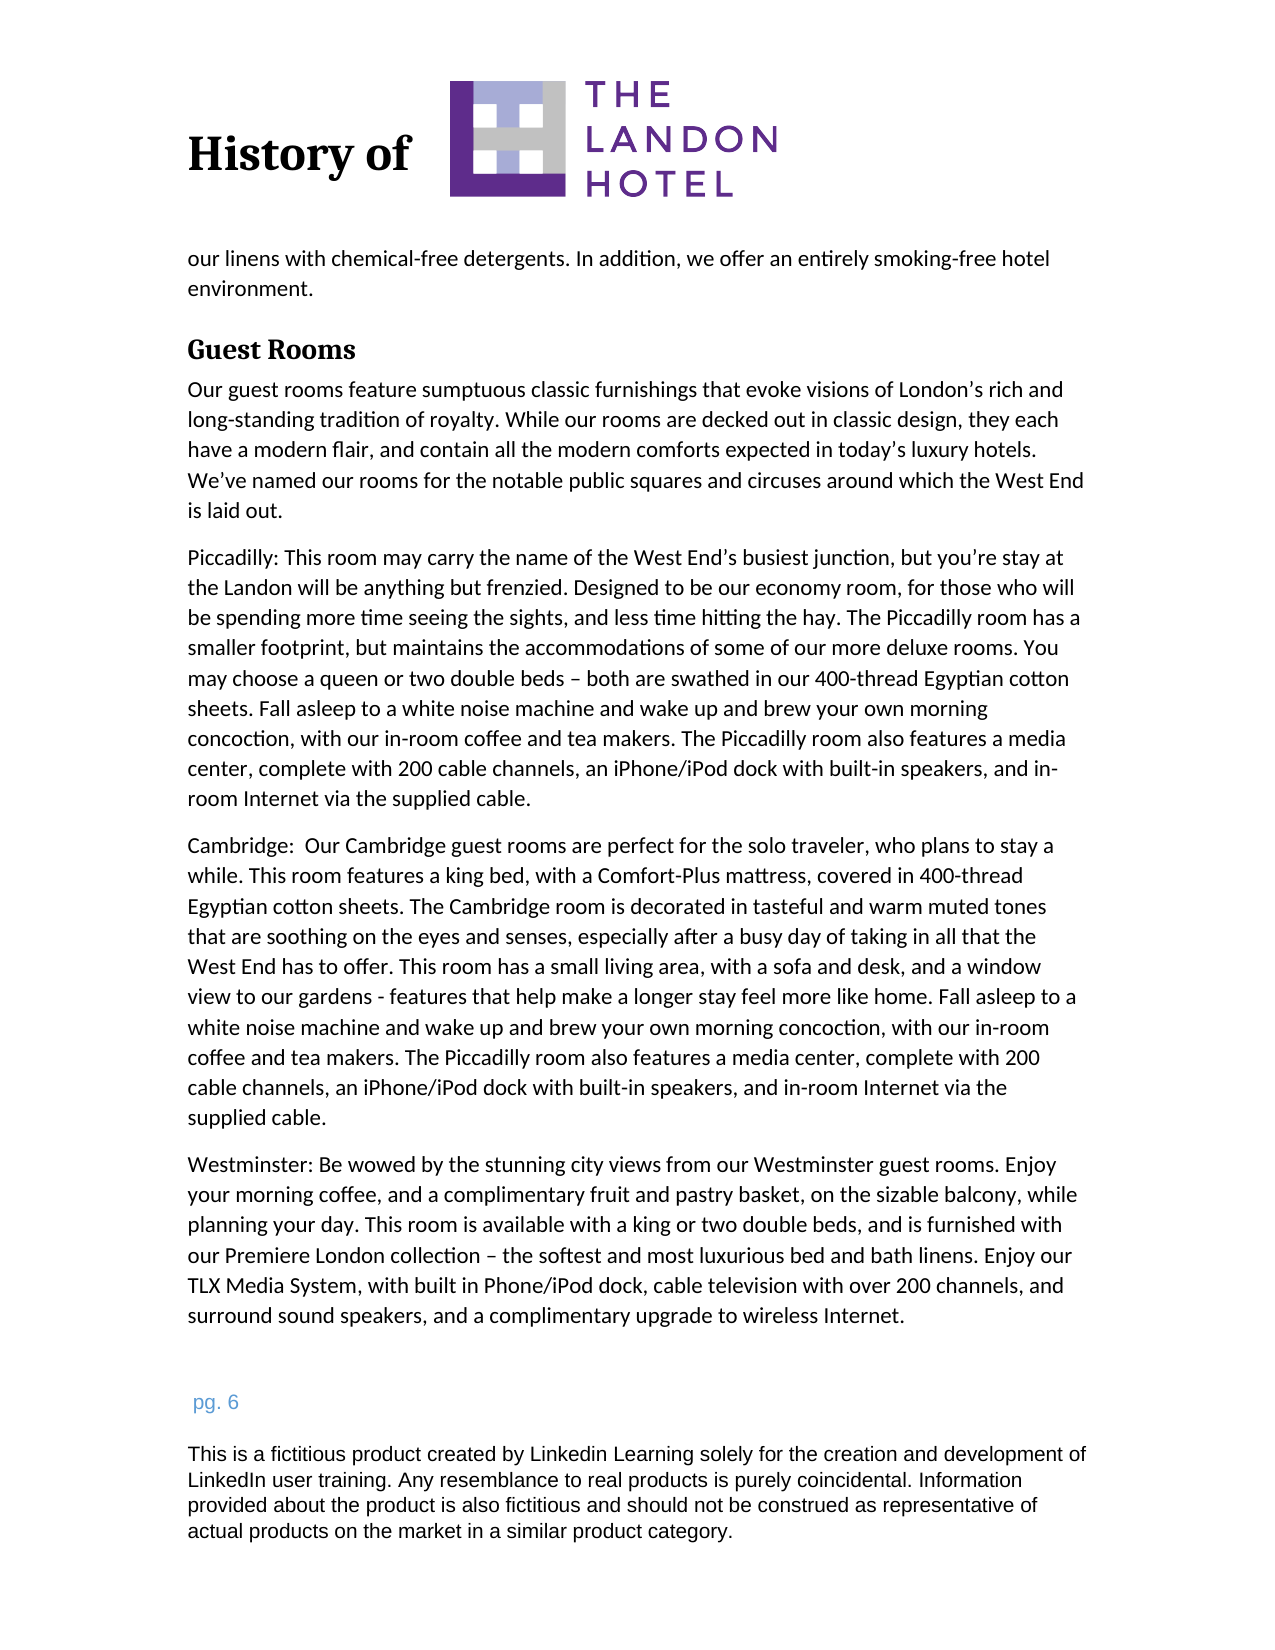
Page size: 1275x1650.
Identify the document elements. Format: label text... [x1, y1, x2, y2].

text Westminster: Be wowed by the stunning city views from our Westminster guest rooms. Enjoy your morning coffee, and a complimentary fruit and pastry basket, on the sizable balcony, while planning your day. This room is available with a king or two double beds, and is furnished with our Premiere London collection – the softest and most luxurious bed and bath linens. Enjoy our TLX Media System, with built in Phone/iPod dock, cable television with over 200 channels, and surround sound speakers, and a complimentary upgrade to wireless Internet. [187, 1150, 1087, 1329]
picture [450, 81, 777, 197]
subtitle Guest Rooms [187, 333, 1087, 367]
text Piccadilly: This room may carry the name of the West End’s busiest junction, but you’re stay at the Landon will be anything but frenzied. Designed to be our economy room, for those who will be spending more time seeing the sights, and less time hitting the hay. The Piccadilly room has a smaller footprint, but maintains the accommodations of some of our more deluxe rooms. You may choose a queen or two double beds – both are swathed in our 400-thread Egyptian cotton sheets. Fall asleep to a white noise machine and wake up and brew your own morning concoction, with our in-room coffee and tea makers. The Piccadilly room also features a media center, complete with 200 cable channels, an iPhone/iPod dock with built-in speakers, and in-room Internet via the supplied cable. [187, 543, 1087, 813]
text Cambridge: Our Cambridge guest rooms are perfect for the solo traveler, who plans to stay a while. This room features a king bed, with a Comfort-Plus mattress, covered in 400-thread Egyptian cotton sheets. The Cambridge room is decorated in tasteful and warm muted tones that are soothing on the eyes and senses, especially after a busy day of taking in all that the West End has to offer. This room has a small living area, with a sofa and desk, and a window view to our gardens - features that help make a longer stay feel more like home. Fall asleep to a white noise machine and wake up and brew your own morning concoction, with our in-room coffee and tea makers. The Piccadilly room also features a media center, complete with 200 cable channels, an iPhone/iPod dock with built-in speakers, and in-room Internet via the supplied cable. [187, 831, 1087, 1131]
text Our guest rooms feature sumptuous classic furnishings that evoke visions of London’s rich and long-standing tradition of royalty. While our rooms are decked out in classic design, they each have a modern flair, and contain all the modern comforts expected in today’s luxury hotels. We’ve named our rooms for the notable public squares and circuses around which the West End is laid out. [187, 375, 1087, 524]
